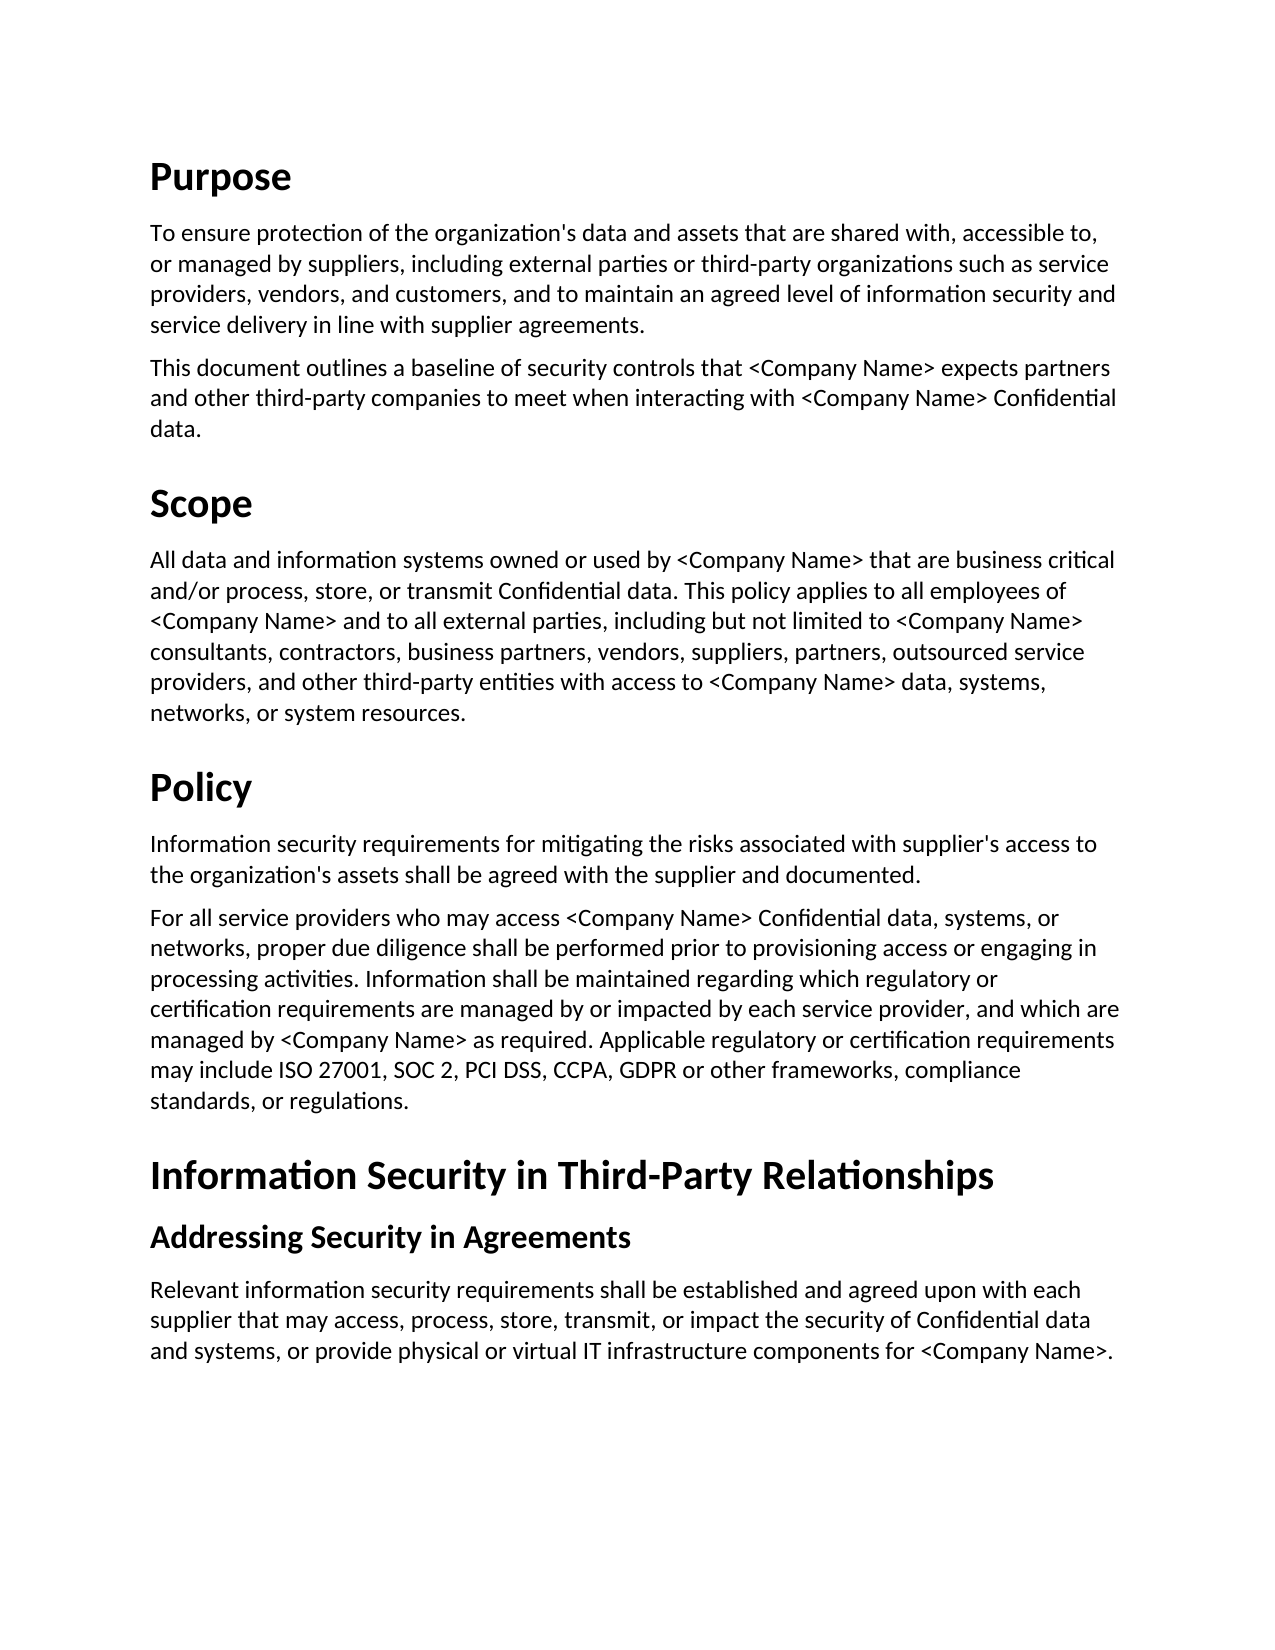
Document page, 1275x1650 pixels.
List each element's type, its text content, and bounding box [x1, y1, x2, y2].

text To ensure protection of the organization's data and assets that are shared with, accessible to, or managed by suppliers, including external parties or third-party organizations such as service providers, vendors, and customers, and to maintain an agreed level of information security and service delivery in line with supplier agreements. [150, 217, 1125, 339]
subtitle Policy [150, 761, 1125, 812]
subtitle Scope [150, 477, 1125, 528]
text This document outlines a baseline of security controls that <Company Name> expects partners and other third-party companies to meet when interacting with <Company Name> Confidential data. [150, 352, 1125, 444]
text Information security requirements for mitigating the risks associated with supplier's access to the organization's assets shall be agreed with the supplier and documented. [150, 828, 1125, 889]
text For all service providers who may access <Company Name> Confidential data, systems, or networks, proper due diligence shall be performed prior to provisioning access or engaging in processing activities. Information shall be maintained regarding which regulatory or certification requirements are managed by or impacted by each service provider, and which are managed by <Company Name> as required. Applicable regulatory or certification requirements may include ISO 27001, SOC 2, PCI DSS, CCPA, GDPR or other frameworks, compliance standards, or regulations. [150, 902, 1125, 1116]
text All data and information systems owned or used by <Company Name> that are business critical and/or process, store, or transmit Confidential data. This policy applies to all employees of <Company Name> and to all external parties, including but not limited to <Company Name> consultants, contractors, business partners, vendors, suppliers, partners, outsourced service providers, and other third-party entities with access to <Company Name> data, systems, networks, or system resources. [150, 544, 1125, 728]
subtitle Purpose [150, 150, 1125, 201]
subtitle Information Security in Third-Party Relationships [150, 1149, 1125, 1200]
subtitle Addressing Security in Agreements [150, 1216, 1125, 1257]
text Relevant information security requirements shall be established and agreed upon with each supplier that may access, process, store, transmit, or impact the security of Confidential data and systems, or provide physical or virtual IT infrastructure components for <Company Name>. [150, 1274, 1125, 1365]
